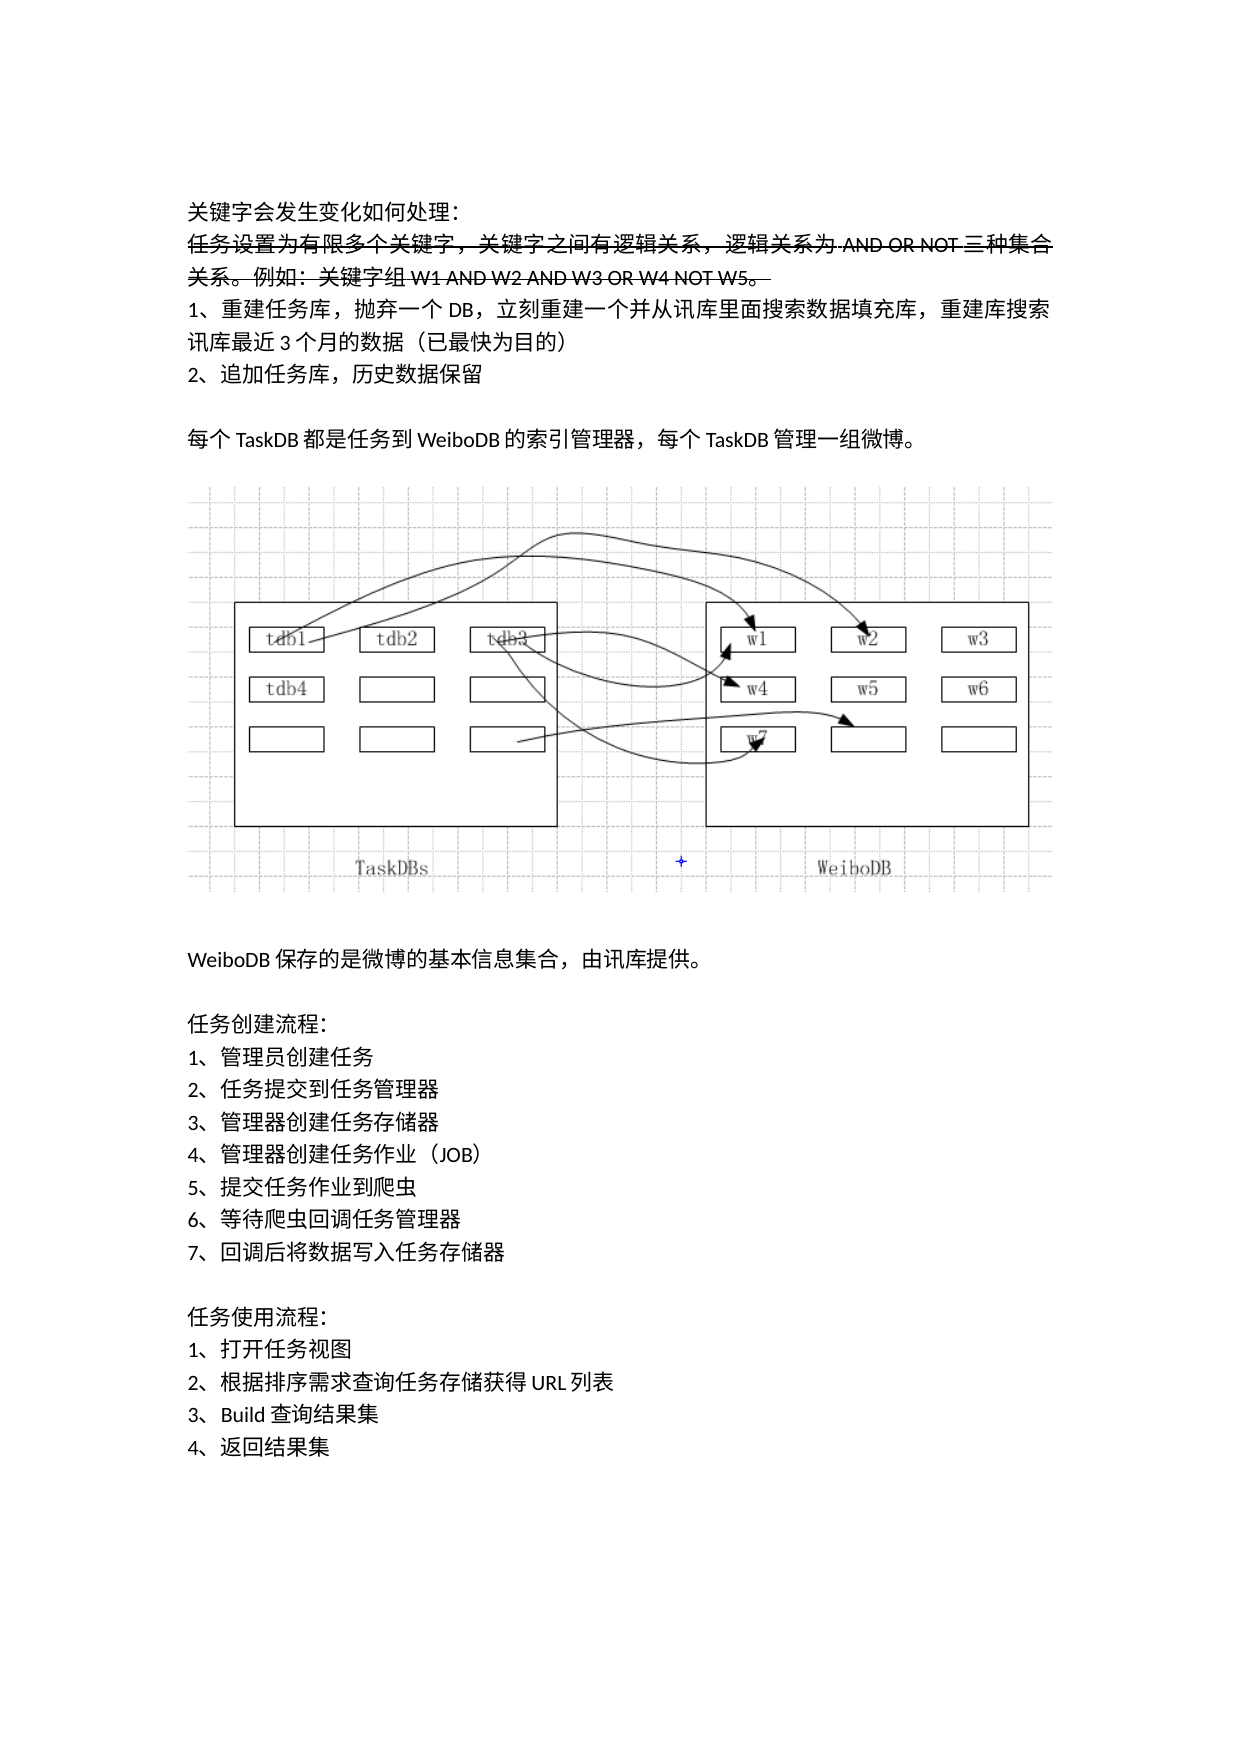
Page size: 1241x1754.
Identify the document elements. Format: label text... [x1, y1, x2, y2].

text 1、打开任务视图 [187, 1332, 1053, 1364]
text 关键字会发生变化如何处理： [187, 194, 1053, 227]
text 2、根据排序需求查询任务存储获得URL列表 [187, 1364, 1053, 1397]
text 2、追加任务库，历史数据保留 [187, 357, 1053, 389]
text 5、提交任务作业到爬虫 [187, 1169, 1053, 1202]
text 每个TaskDB都是任务到WeiboDB的索引管理器，每个TaskDB管理一组微博。 [187, 422, 1053, 454]
picture [187, 487, 1053, 892]
text 7、回调后将数据写入任务存储器 [187, 1234, 1053, 1267]
text 4、返回结果集 [187, 1429, 1053, 1462]
text 6、等待爬虫回调任务管理器 [187, 1202, 1053, 1234]
text 1、管理员创建任务 [187, 1039, 1053, 1072]
text 4、管理器创建任务作业（JOB） [187, 1137, 1053, 1169]
text 任务设置为有限多个关键字，关键字之间有逻辑关系，逻辑关系为AND OR NOT三种集合关系。例如：关键字组W1 AND W2 AND W3 OR W4 NOT W5。 [187, 227, 1053, 292]
text 3、管理器创建任务存储器 [187, 1104, 1053, 1137]
text 任务使用流程： [187, 1299, 1053, 1332]
text 3、Build查询结果集 [187, 1397, 1053, 1429]
text 1、重建任务库，抛弃一个DB，立刻重建一个并从讯库里面搜索数据填充库，重建库搜索讯库最近3个月的数据（已最快为目的） [187, 292, 1053, 357]
text 2、任务提交到任务管理器 [187, 1072, 1053, 1104]
text WeiboDB保存的是微博的基本信息集合，由讯库提供。 [187, 942, 1053, 974]
text 任务创建流程： [187, 1007, 1053, 1039]
